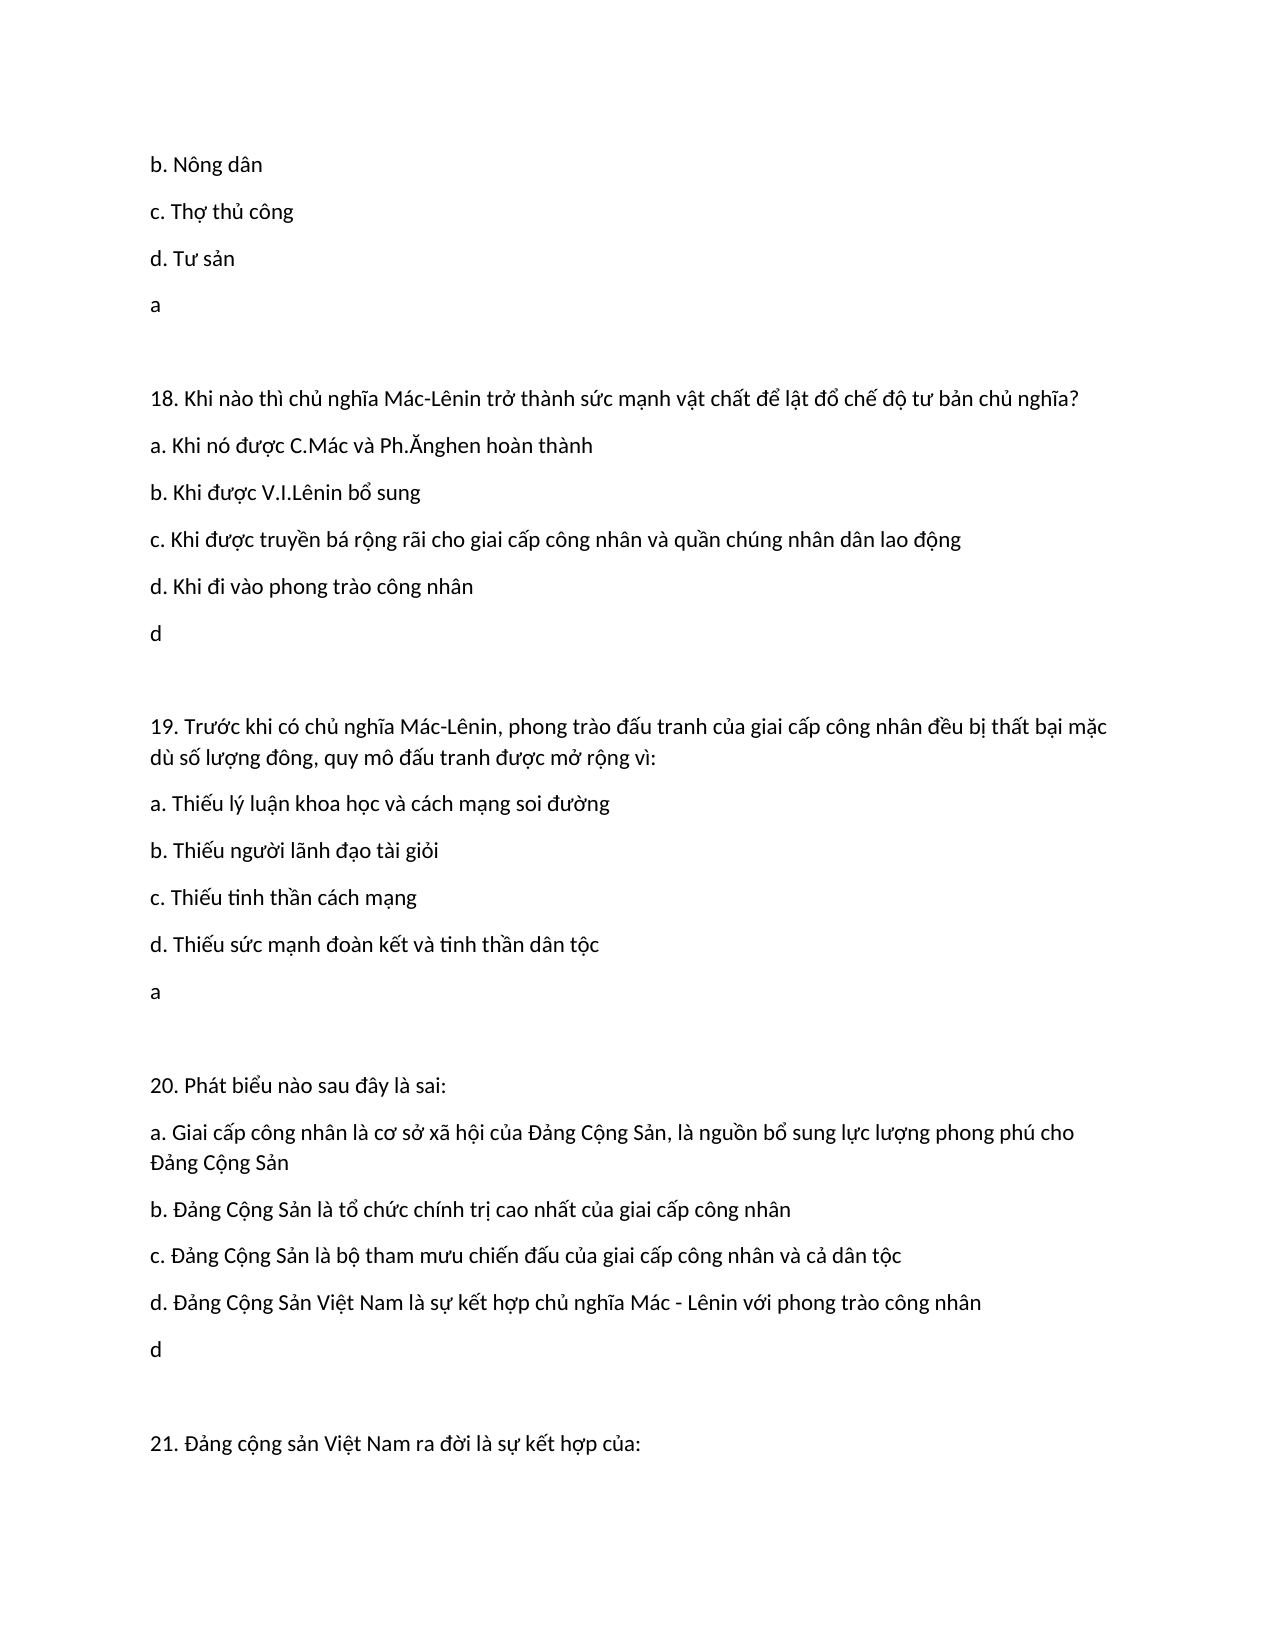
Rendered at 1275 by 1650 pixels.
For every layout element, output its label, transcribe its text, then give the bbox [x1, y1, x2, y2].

text c. Khi được truyền bá rộng rãi cho giai cấp công nhân và quần chúng nhân dân lao động [150, 525, 1125, 553]
text 18. Khi nào thì chủ nghĩa Mác-Lênin trở thành sức mạnh vật chất để lật đổ chế độ tư bản chủ nghĩa? [150, 384, 1125, 412]
text b. Đảng Cộng Sản là tổ chức chính trị cao nhất của giai cấp công nhân [150, 1195, 1125, 1223]
text a. Khi nó được C.Mác và Ph.Ănghen hoàn thành [150, 431, 1125, 459]
text b. Thiếu người lãnh đạo tài giỏi [150, 836, 1125, 864]
text 21. Đảng cộng sản Việt Nam ra đời là sự kết hợp của: [150, 1429, 1125, 1457]
text b. Khi được V.I.Lênin bổ sung [150, 478, 1125, 506]
text a. Thiếu lý luận khoa học và cách mạng soi đường [150, 789, 1125, 818]
text b. Nông dân [150, 150, 1125, 178]
text d [150, 1335, 1125, 1363]
text d. Khi đi vào phong trào công nhân [150, 572, 1125, 600]
text a. Giai cấp công nhân là cơ sở xã hội của Đảng Cộng Sản, là nguồn bổ sung lực lượng phong phú cho Đảng Cộng Sản [150, 1118, 1125, 1176]
text c. Thợ thủ công [150, 197, 1125, 225]
text d [150, 619, 1125, 647]
text 19. Trước khi có chủ nghĩa Mác-Lênin, phong trào đấu tranh của giai cấp công nhân đều bị thất bại mặc dù số lượng đông, quy mô đấu tranh được mở rộng vì: [150, 712, 1125, 771]
text d. Thiếu sức mạnh đoàn kết và tinh thần dân tộc [150, 930, 1125, 958]
text 20. Phát biểu nào sau đây là sai: [150, 1071, 1125, 1099]
text c. Đảng Cộng Sản là bộ tham mưu chiến đấu của giai cấp công nhân và cả dân tộc [150, 1242, 1125, 1270]
text a [150, 291, 1125, 319]
text a [150, 977, 1125, 1005]
text d. Đảng Cộng Sản Việt Nam là sự kết hợp chủ nghĩa Mác - Lênin với phong trào công nhân [150, 1288, 1125, 1317]
text d. Tư sản [150, 244, 1125, 272]
text c. Thiếu tinh thần cách mạng [150, 883, 1125, 911]
